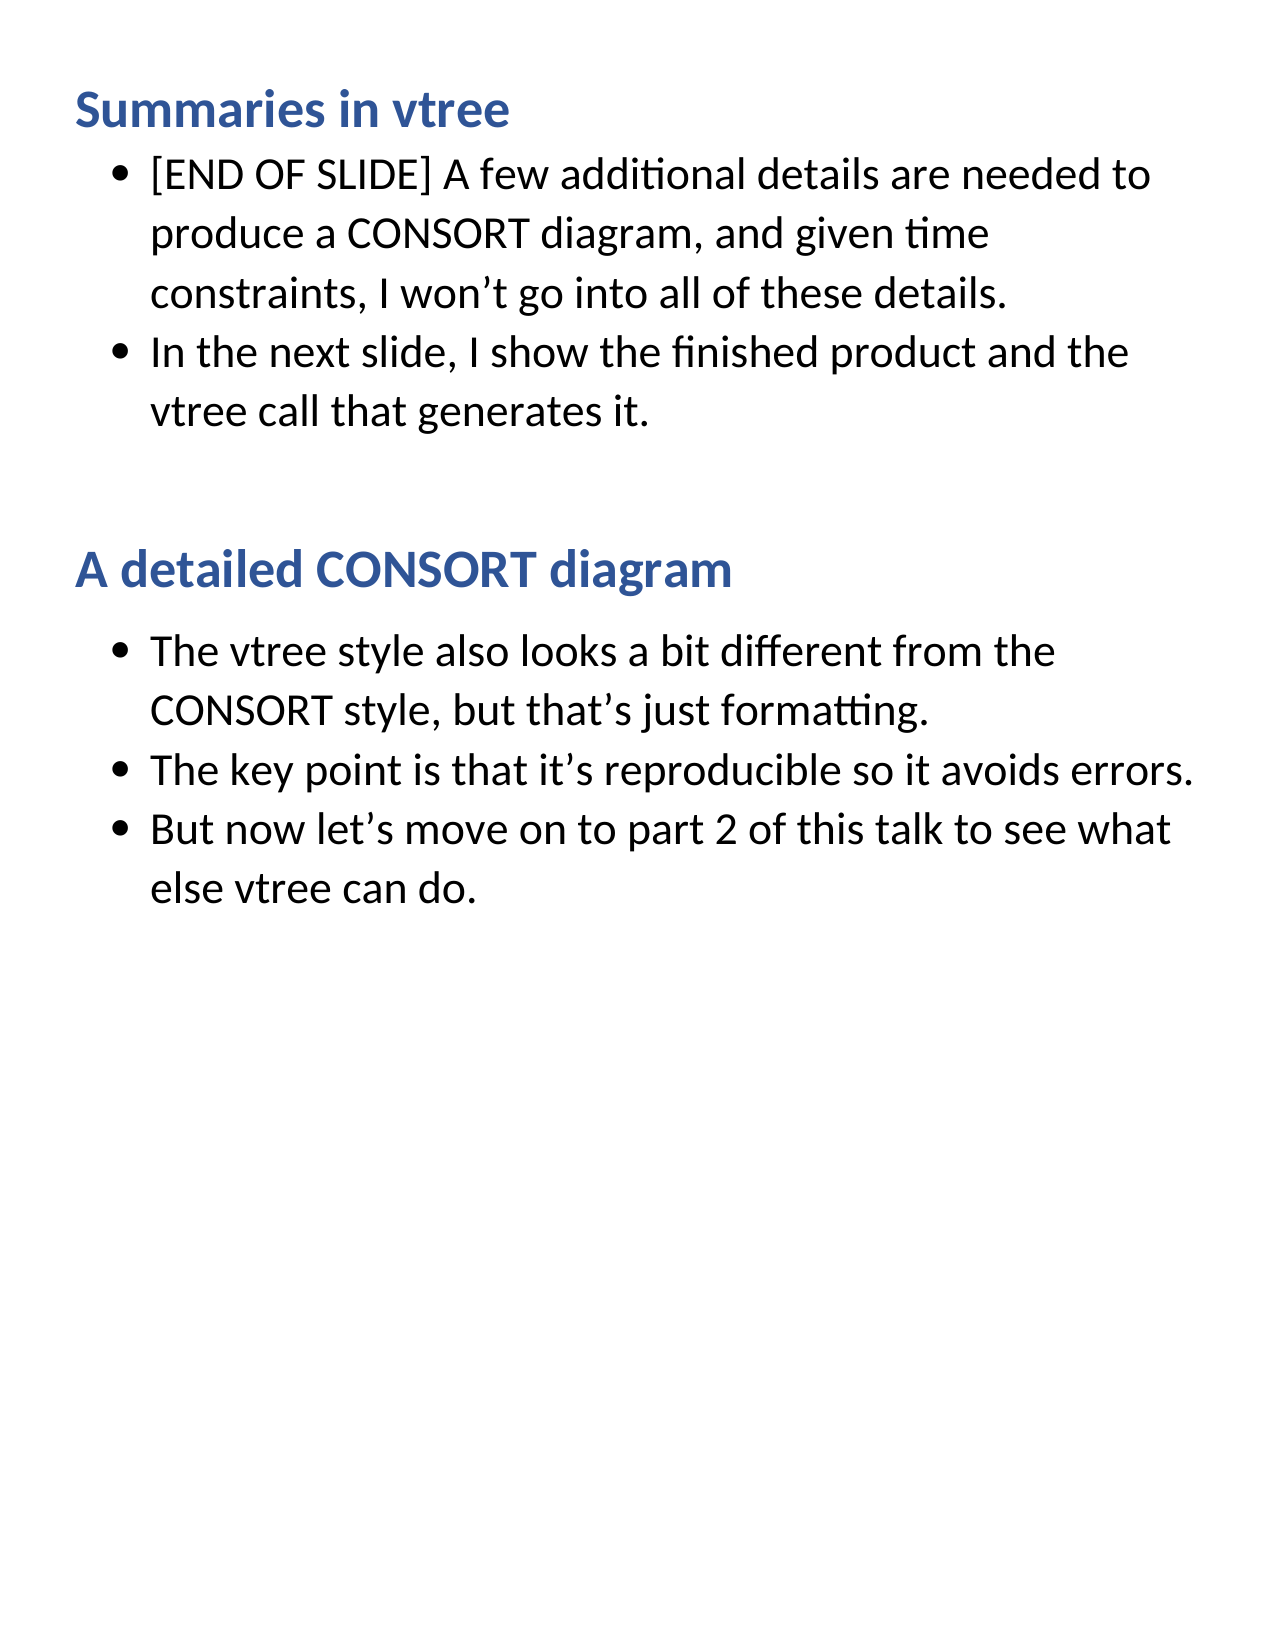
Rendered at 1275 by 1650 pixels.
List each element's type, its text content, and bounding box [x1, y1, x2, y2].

list In the next slide, I show the finished product and the vtree call that generates it. [112, 323, 1200, 438]
list But now let’s move on to part 2 of this talk to see what else vtree can do. [112, 800, 1200, 915]
list The vtree style also looks a bit different from the CONSORT style, but that’s just formatting. [112, 622, 1200, 737]
list [END OF SLIDE] A few additional details are needed to produce a CONSORT diagram, and given time constraints, I won’t go into all of these details. [112, 145, 1200, 319]
list The key point is that it’s reproducible so it avoids errors. [112, 740, 1200, 796]
text A detailed CONSORT diagram [75, 535, 1200, 601]
subtitle Summaries in vtree [75, 75, 1200, 141]
